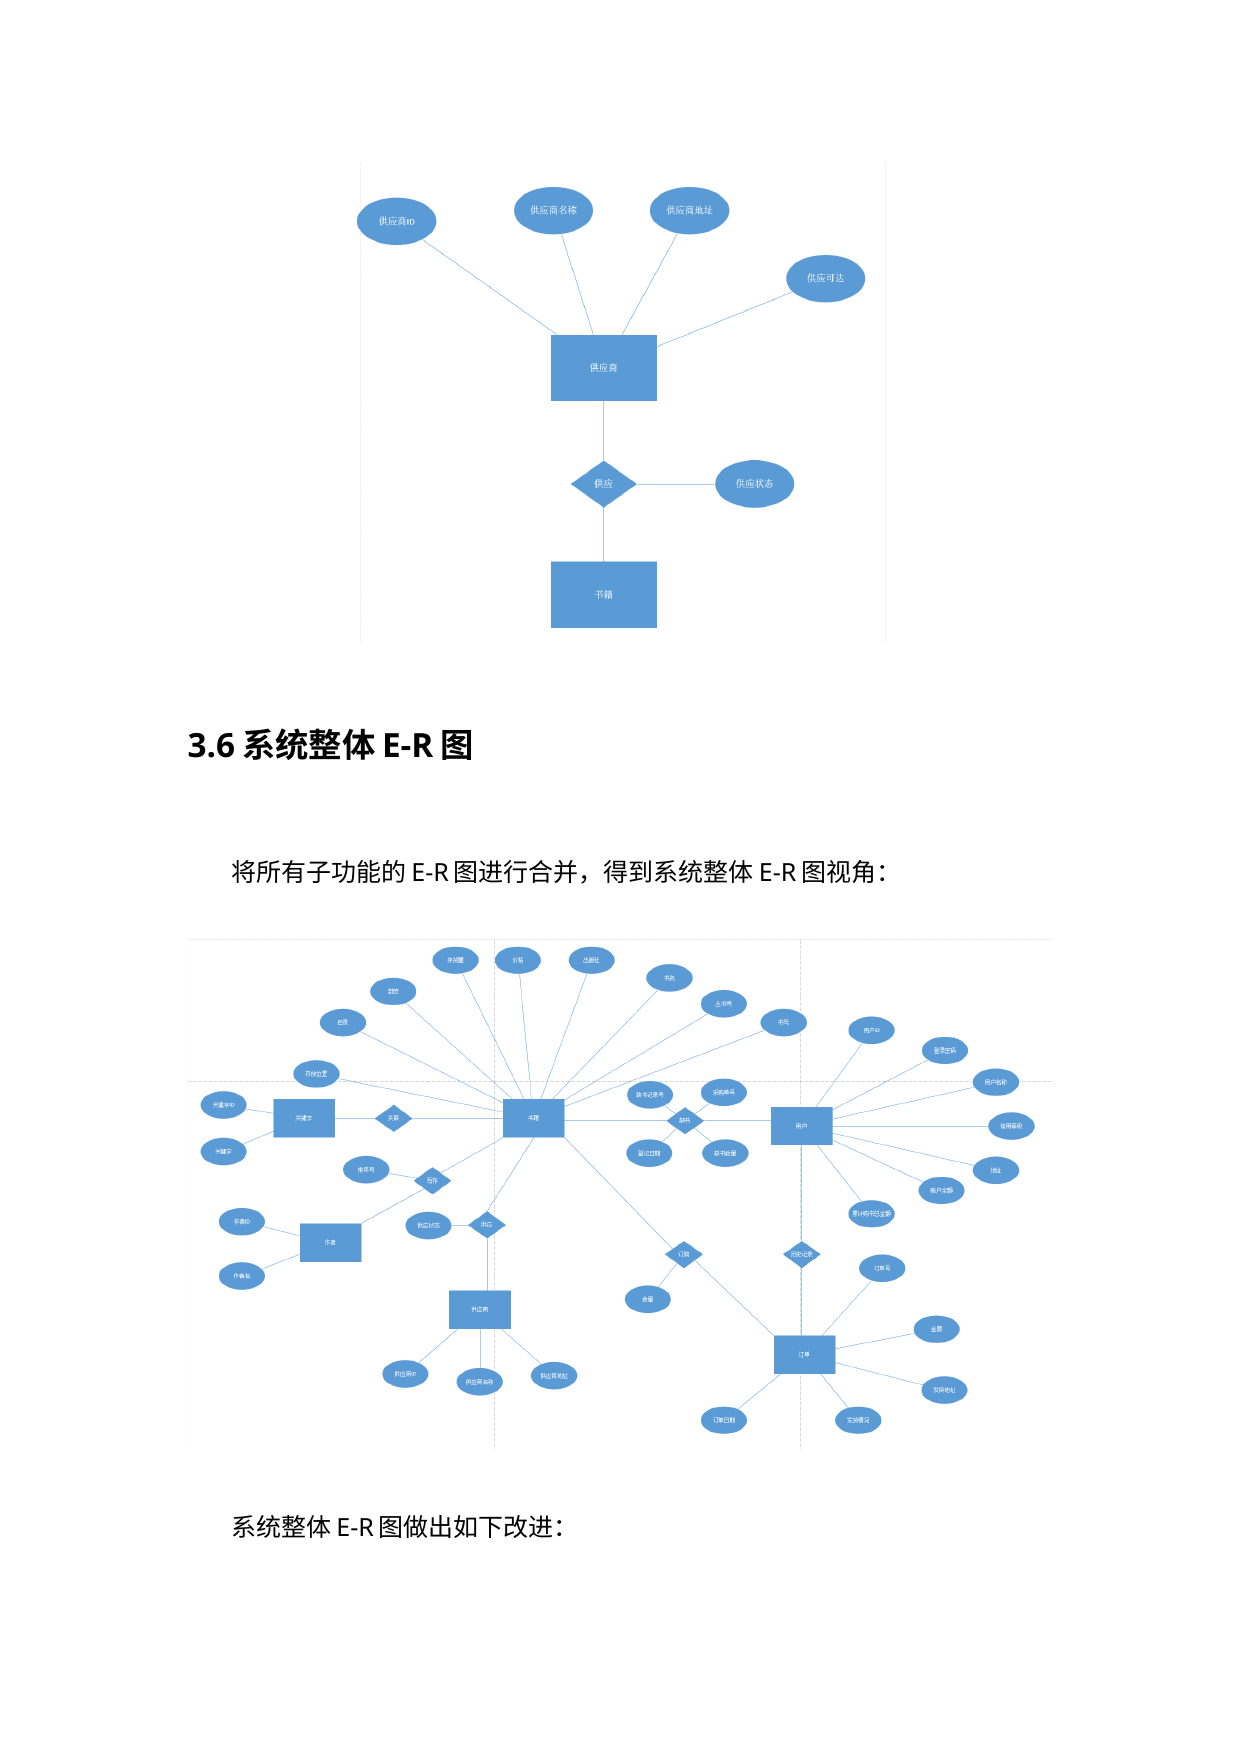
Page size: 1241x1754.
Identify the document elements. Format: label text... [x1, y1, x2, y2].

picture [348, 162, 892, 644]
picture [187, 939, 1053, 1449]
text 系统整体E-R图做出如下改进： [187, 1493, 1053, 1558]
text 将所有子功能的E-R图进行合并，得到系统整体E-R图视角： [187, 838, 1053, 903]
subtitle 3.6系统整体E-R图 [187, 711, 1053, 776]
